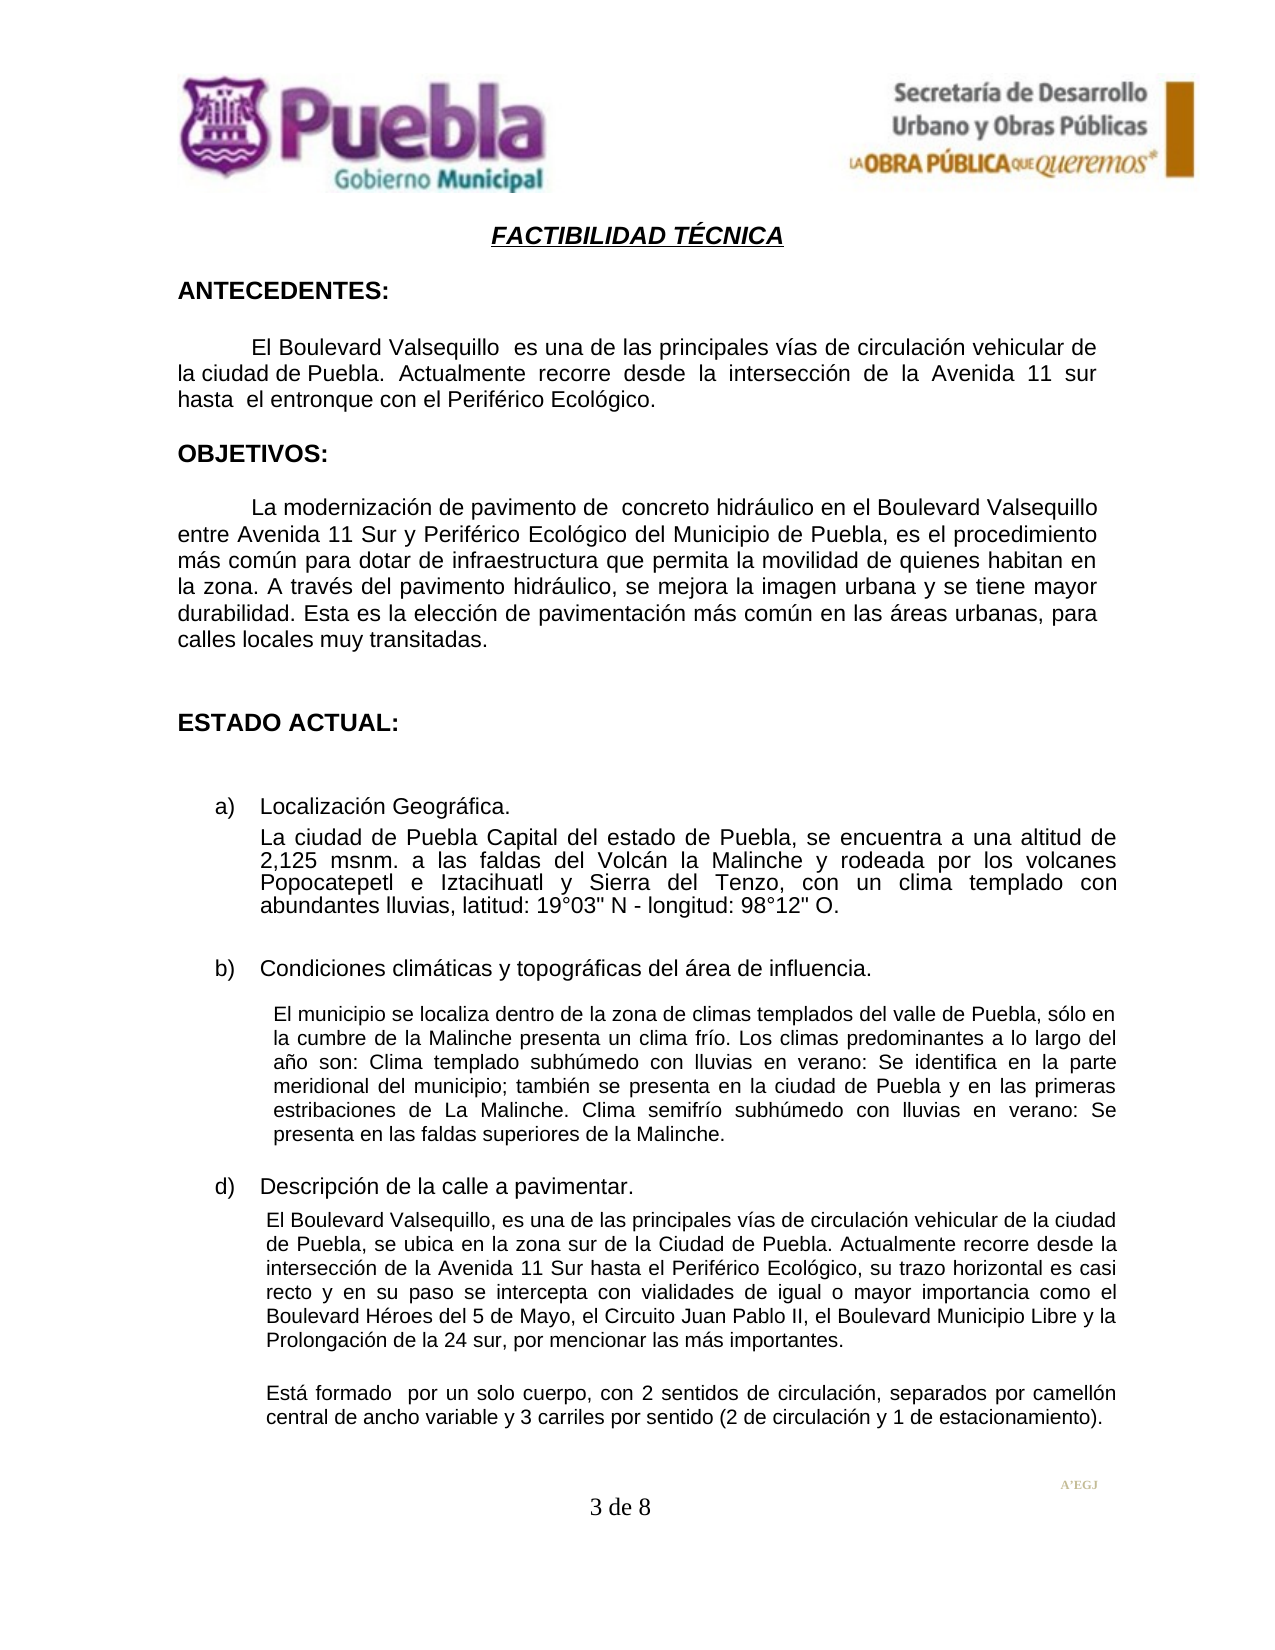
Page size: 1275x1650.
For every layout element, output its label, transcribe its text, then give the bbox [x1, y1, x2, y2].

title La modernización de pavimento de concreto hidráulico en el Boulevard Valsequillo entre Avenida 11 Sur y Periférico Ecológico del Municipio de Puebla, es el procedimiento más común para dotar de infraestructura que permita la movilidad de quienes habitan en la zona. A través del pavimento hidráulico, se mejora la imagen urbana y se tiene mayor durabilidad. Esta es la elección de pavimentación más común en las áreas urbanas, para calles locales muy transitadas. [177, 494, 1098, 652]
text ANTECEDENTES: [177, 276, 1098, 305]
text OBJETIVOS: [177, 439, 1098, 468]
text FACTIBILIDAD TÉCNICA [177, 221, 1098, 250]
text El Boulevard Valsequillo es una de las principales vías de circulación vehicular de la ciudad de Puebla. Actualmente recorre desde la intersección de la Avenida 11 sur hasta el entronque con el Periférico Ecológico. [177, 334, 1098, 413]
text ESTADO ACTUAL: [177, 707, 1098, 736]
picture [177, 73, 1200, 193]
